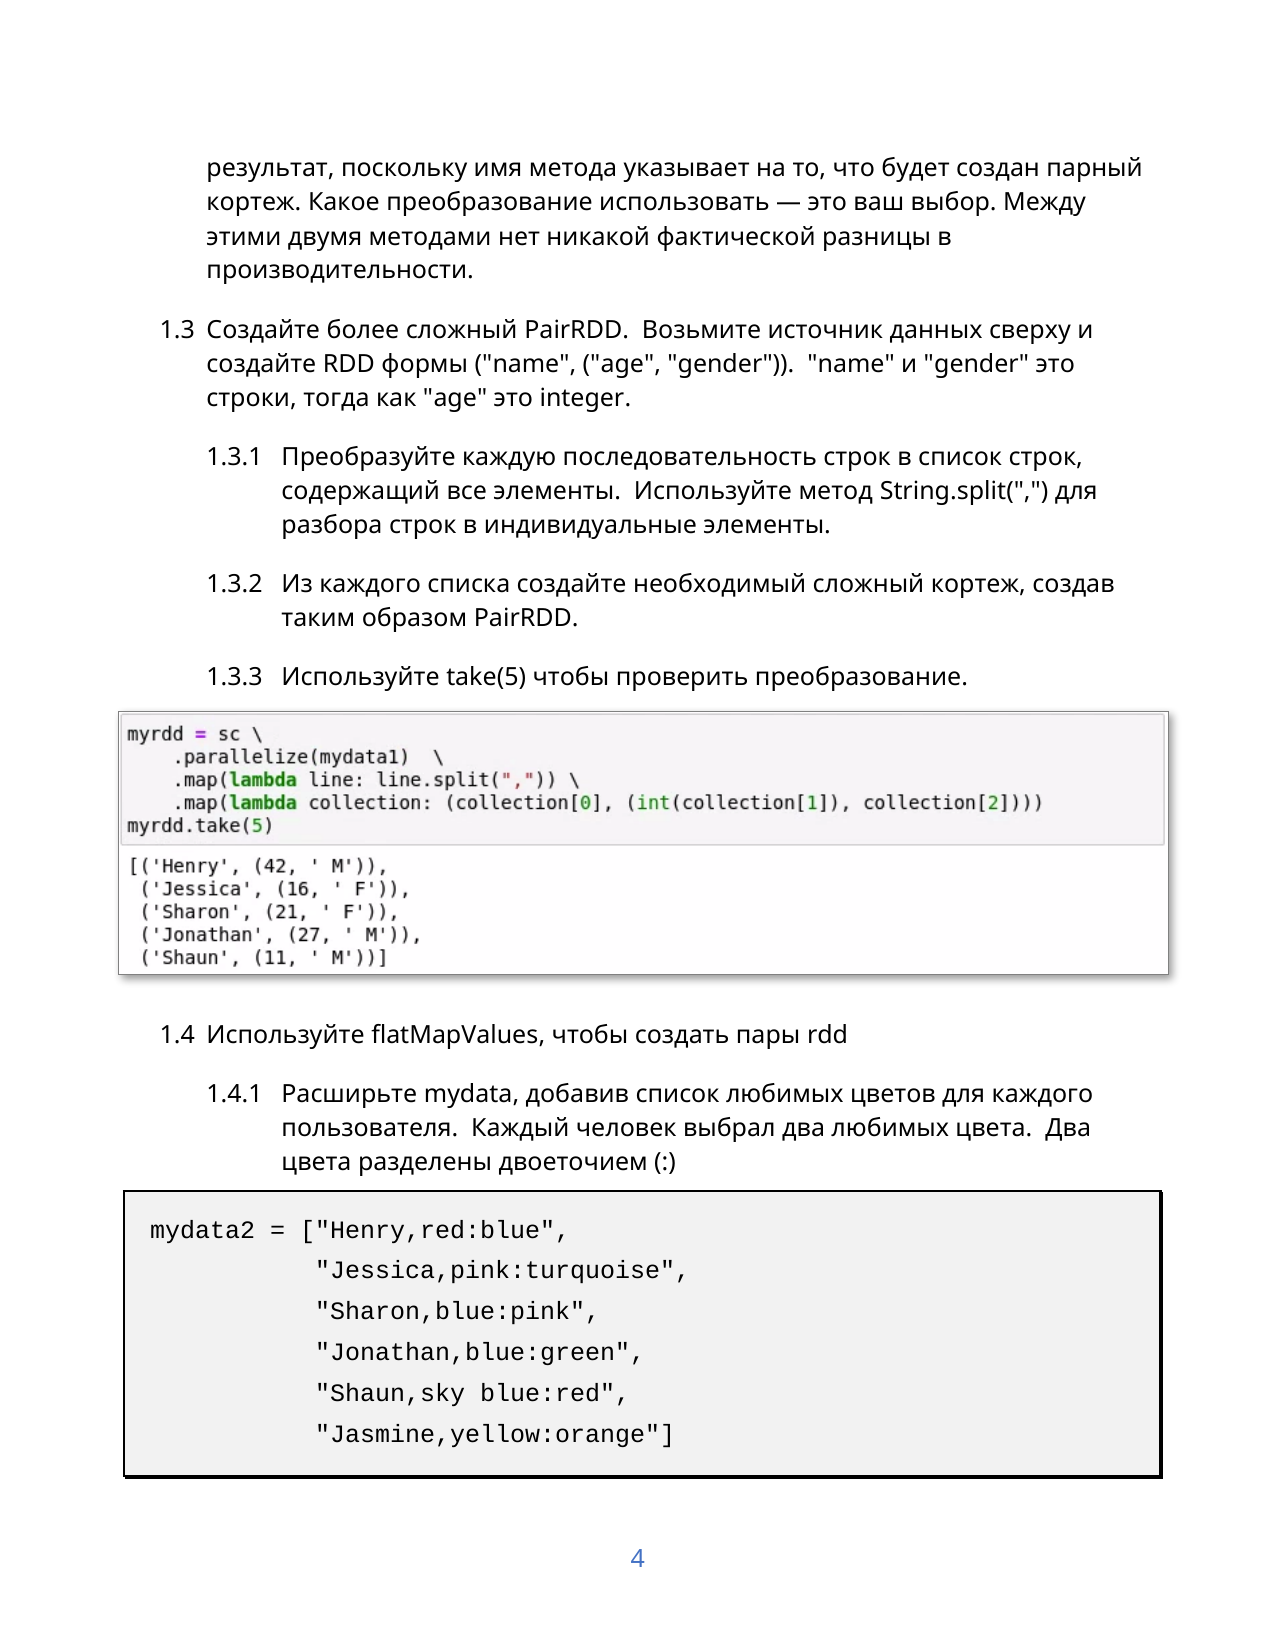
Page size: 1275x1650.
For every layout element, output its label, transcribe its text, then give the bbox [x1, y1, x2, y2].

picture [119, 712, 1168, 974]
text "Shaun,sky blue:red", [125, 1353, 1159, 1394]
text "Jonathan,blue:green", [125, 1313, 1159, 1353]
subtitle Используйте take(5) чтобы проверить преобразование. [206, 659, 1162, 693]
subtitle Расширьте mydata, добавив список любимых цветов для каждого пользователя. Каждый человек выбрал два любимых цвета. Два цвета разделены двоеточием (:) [206, 1076, 1162, 1178]
text "Jasmine,yellow:orange"] [125, 1394, 1159, 1475]
subtitle Создайте более сложный PairRDD. Возьмите источник данных сверху и создайте RDD формы ("name", ("age", "gender")). "name" и "gender" это строки, тогда как "age" это integer. [159, 311, 1162, 413]
text "Jessica,pink:turquoise", [125, 1231, 1159, 1272]
subtitle Из каждого списка создайте необходимый сложный кортеж, создав таким образом PairRDD. [206, 566, 1162, 634]
subtitle Используйте flatMapValues, чтобы создать пары rdd [159, 1016, 1162, 1051]
subtitle Преобразуйте каждую последовательность строк в список строк, содержащий все элементы. Используйте метод String.split(",") для разбора строк в индивидуальные элементы. [206, 438, 1162, 541]
text mydata2 = ["Henry,red:blue", [125, 1192, 1159, 1231]
text "Sharon,blue:pink", [125, 1272, 1159, 1313]
